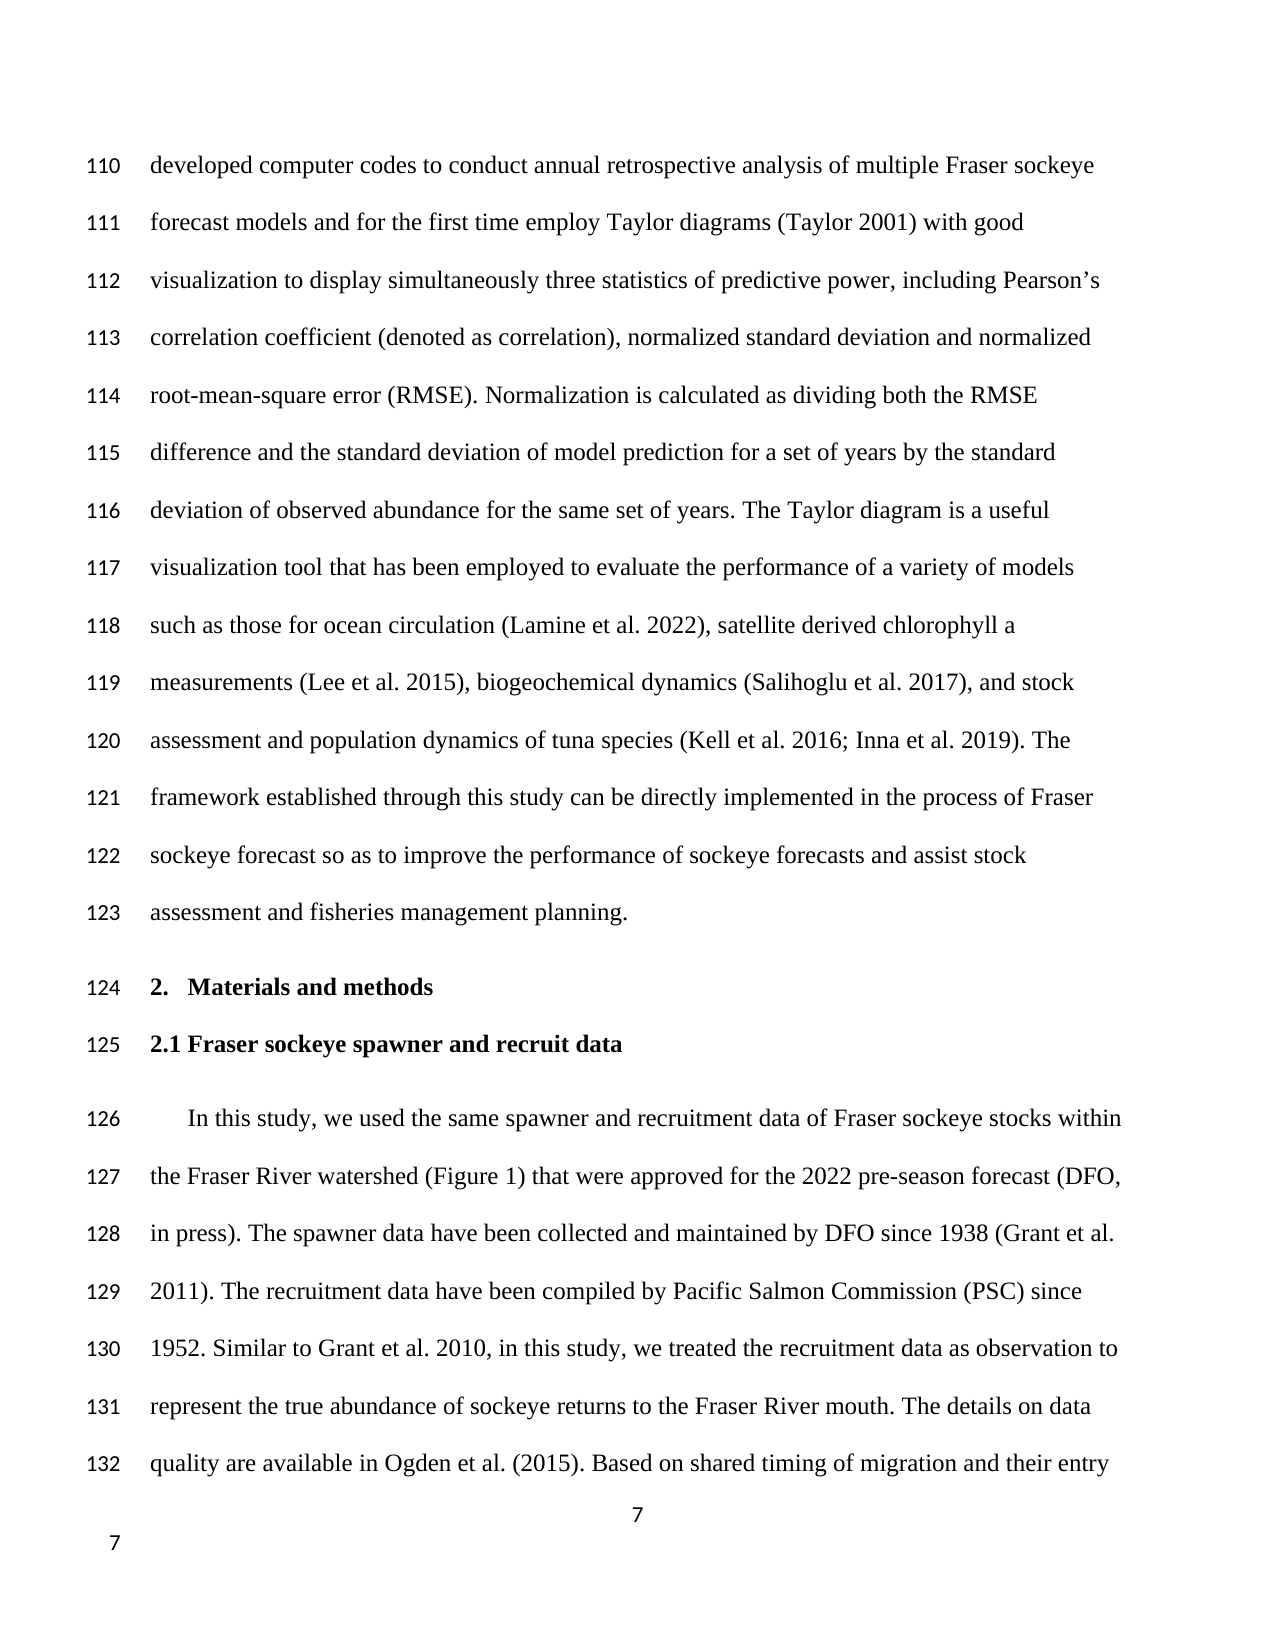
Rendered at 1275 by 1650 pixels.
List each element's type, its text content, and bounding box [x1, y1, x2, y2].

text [150, 150, 1125, 926]
text 2.1 Fraser sockeye spawner and recruit data [150, 1029, 1125, 1058]
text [150, 1103, 1125, 1477]
list Materials and methods [150, 972, 1125, 1000]
